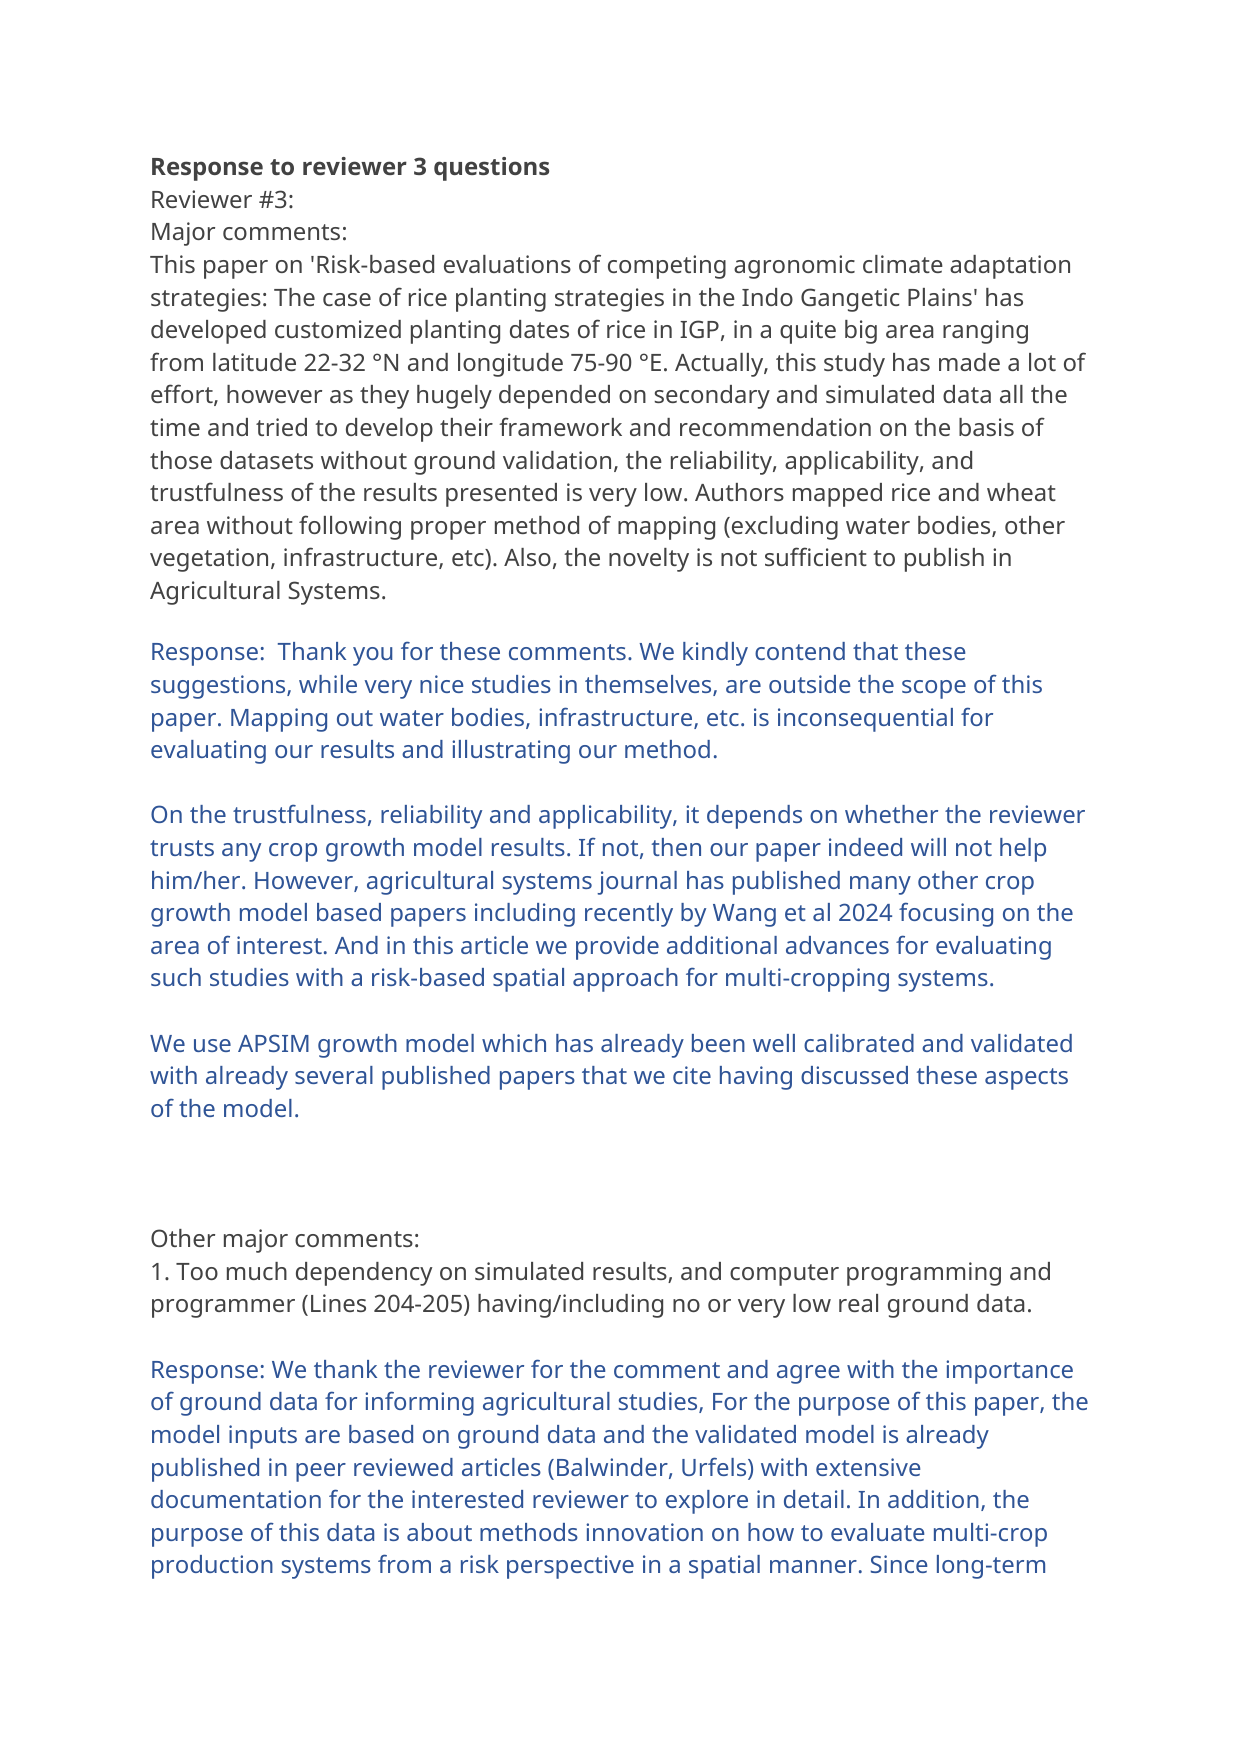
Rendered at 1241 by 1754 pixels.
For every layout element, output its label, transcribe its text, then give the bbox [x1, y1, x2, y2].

text Reviewer #3: [150, 183, 1090, 215]
text Other major comments: 1. Too much dependency on simulated results, and computer programming and programmer (Lines 204-205) having/including no or very low real ground data. [150, 1189, 1090, 1320]
text Major comments: This paper on 'Risk-based evaluations of competing agronomic climate adaptation strategies: The case of rice planting strategies in the Indo Gangetic Plains' has developed customized planting dates of rice in IGP, in a quite big area ranging from latitude 22-32 °N and longitude 75-90 °E. Actually, this study has made a lot of effort, however as they hugely depended on secondary and simulated data all the time and tried to develop their framework and recommendation on the basis of those datasets without ground validation, the reliability, applicability, and trustfulness of the results presented is very low. Authors mapped rice and wheat area without following proper method of mapping (excluding water bodies, other vegetation, infrastructure, etc). Also, the novelty is not sufficient to publish in Agricultural Systems. [150, 215, 1090, 635]
text On the trustfulness, reliability and applicability, it depends on whether the reviewer trusts any crop growth model results. If not, then our paper indeed will not help him/her. However, agricultural systems journal has published many other crop growth model based papers including recently by Wang et al 2024 focusing on the area of interest. And in this article we provide additional advances for evaluating such studies with a risk-based spatial approach for multi-cropping systems. [150, 798, 1090, 994]
text Response to reviewer 3 questions [150, 150, 1090, 183]
text We use APSIM growth model which has already been well calibrated and validated with already several published papers that we cite having discussed these aspects of the model. [150, 1026, 1090, 1124]
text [150, 1352, 1090, 1581]
text Response: Thank you for these comments. We kindly contend that these suggestions, while very nice studies in themselves, are outside the scope of this paper. Mapping out water bodies, infrastructure, etc. is inconsequential for evaluating our results and illustrating our method. [150, 635, 1090, 766]
